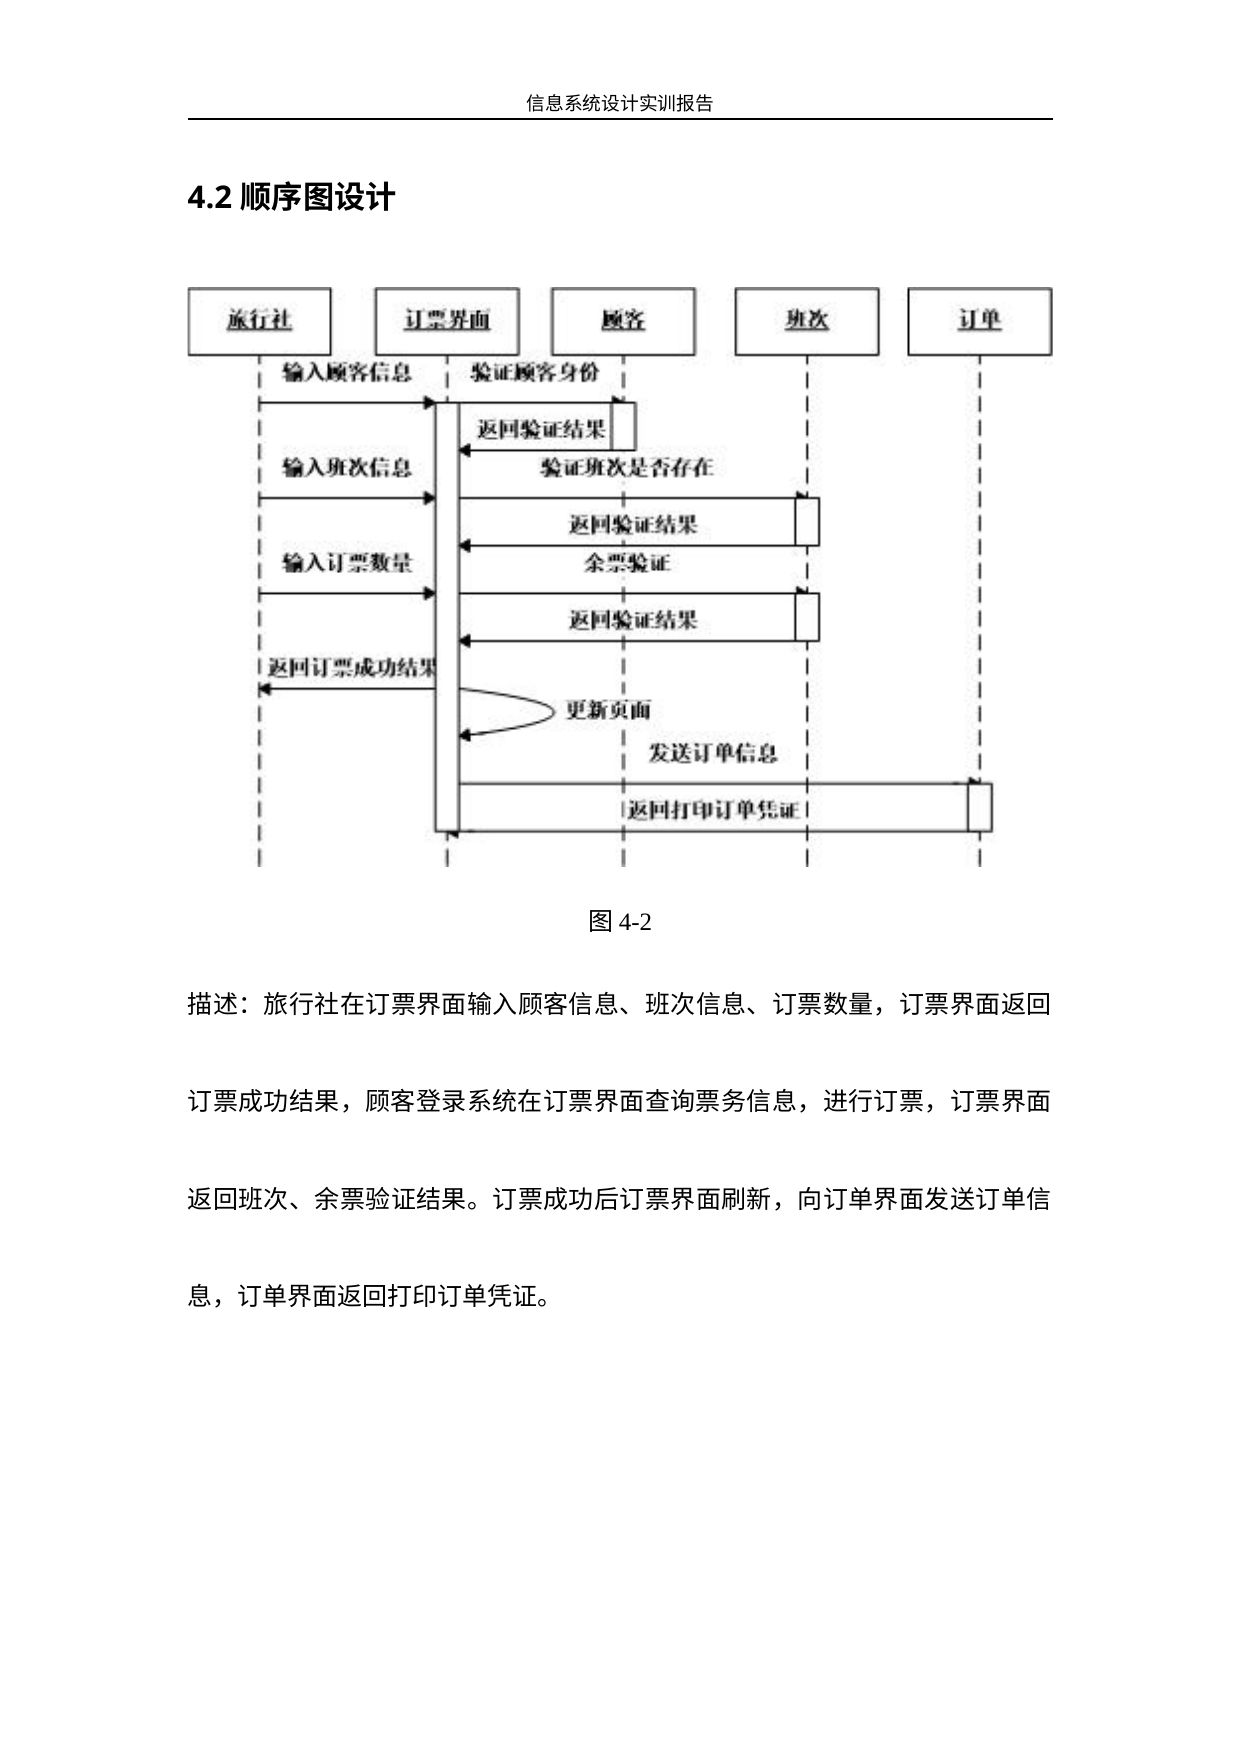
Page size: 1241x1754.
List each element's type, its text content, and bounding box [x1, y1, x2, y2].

text 描述：旅行社在订票界面输入顾客信息、班次信息、订票数量，订票界面返回订票成功结果，顾客登录系统在订票界面查询票务信息，进行订票，订票界面返回班次、余票验证结果。订票成功后订票界面刷新，向订单界面发送订单信息，订单界面返回打印订单凭证。 [187, 970, 1053, 1327]
picture [187, 287, 1053, 867]
text 图4-2 [187, 887, 1053, 952]
subtitle 4.2 顺序图设计 [187, 162, 1053, 227]
